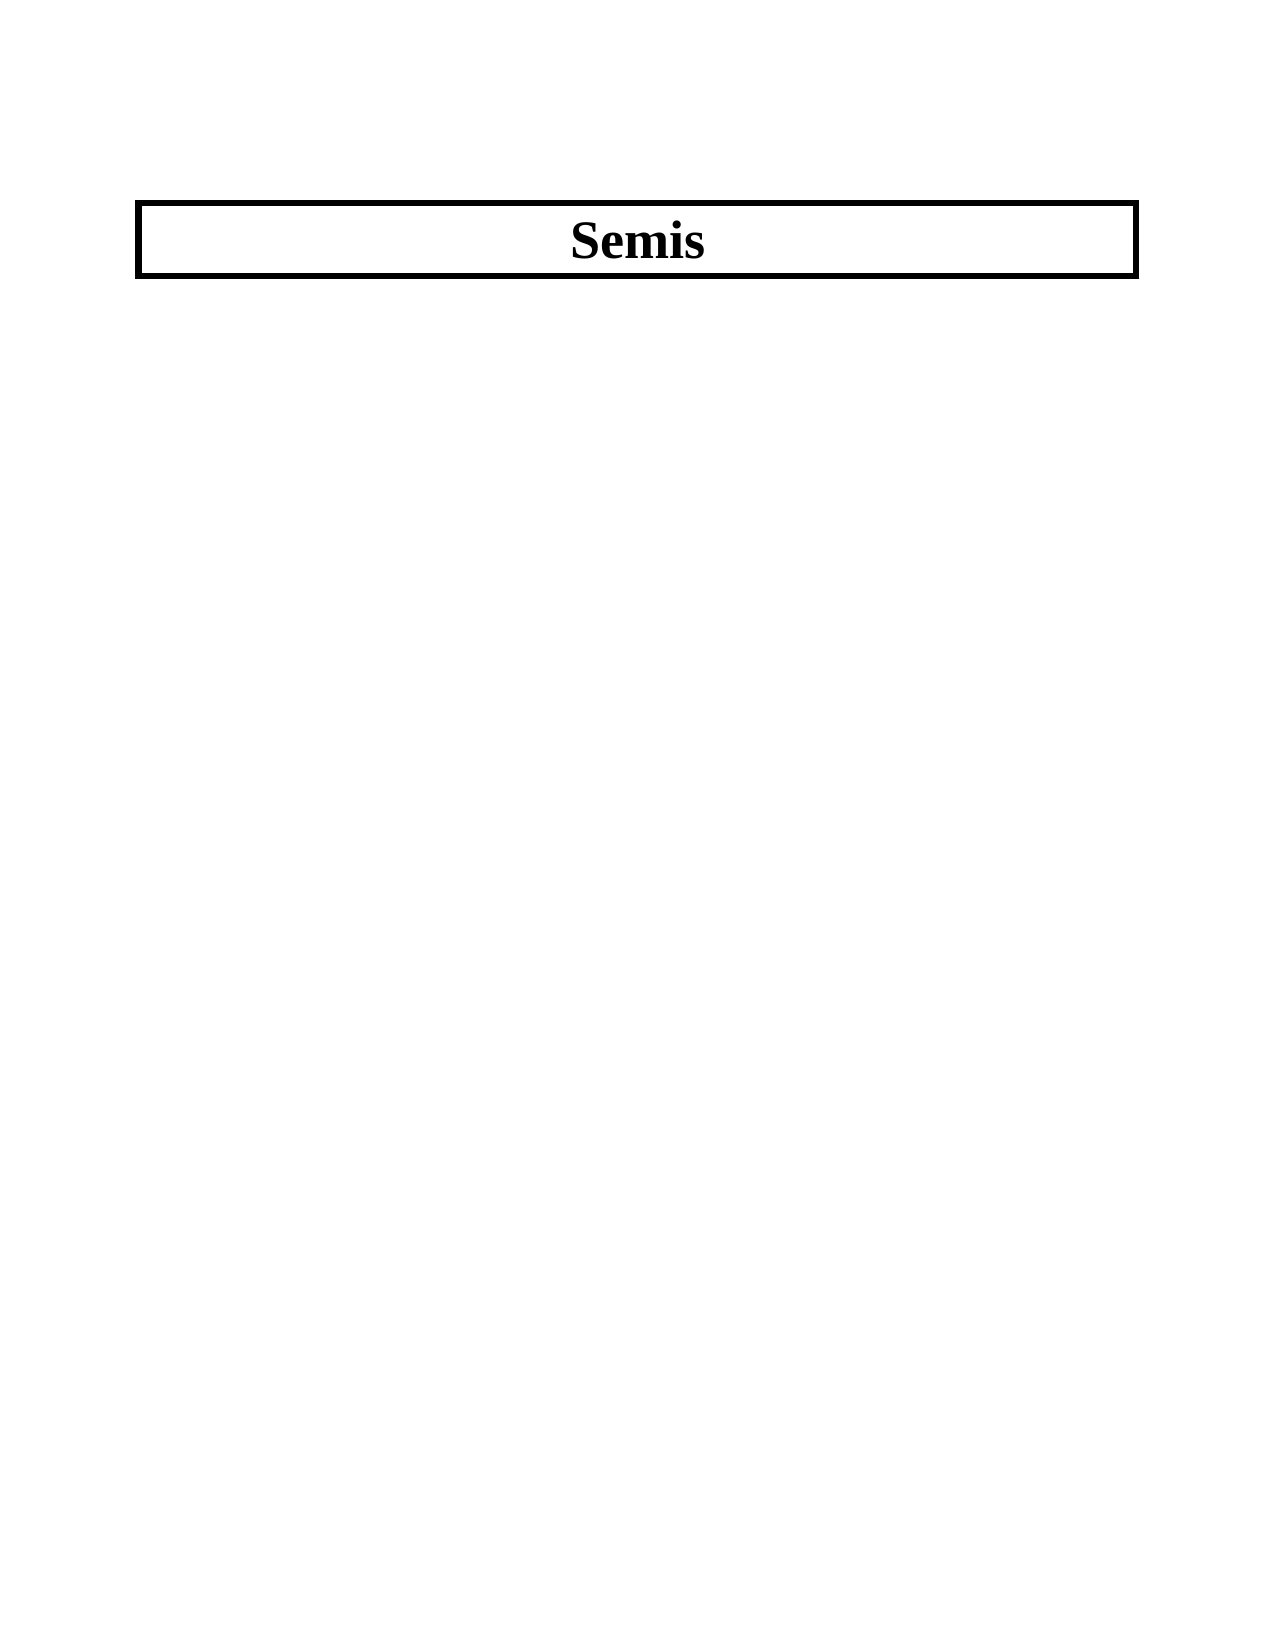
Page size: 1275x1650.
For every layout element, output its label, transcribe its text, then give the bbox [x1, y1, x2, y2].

subtitle Semis [142, 206, 1133, 273]
